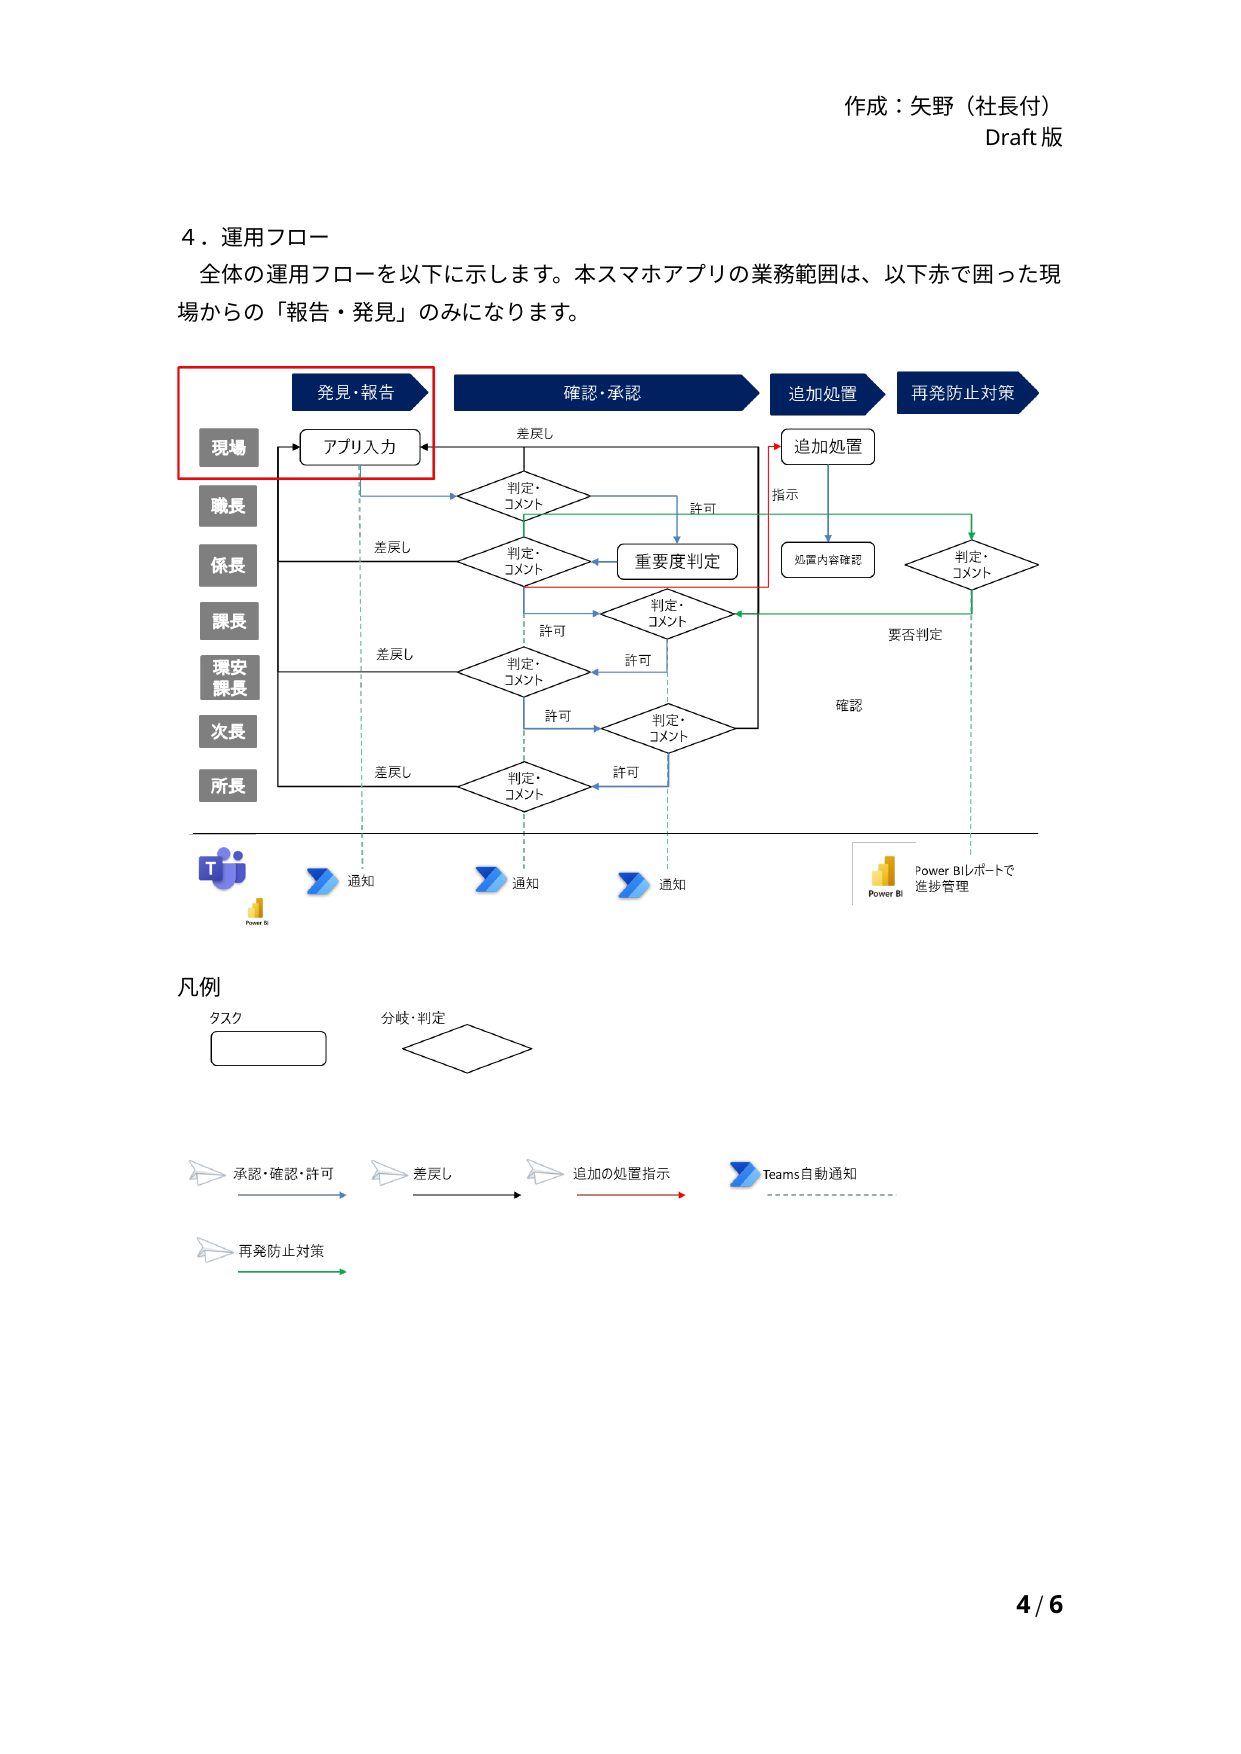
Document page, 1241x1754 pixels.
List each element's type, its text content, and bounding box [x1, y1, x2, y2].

subtitle ４．運用フロー [177, 217, 1063, 254]
text 全体の運用フローを以下に示します。本スマホアプリの業務範囲は、以下赤で囲った現場からの「報告・発見」のみになります。 [177, 254, 1063, 329]
picture [177, 366, 1039, 930]
text 凡例 [177, 967, 1063, 1004]
picture [177, 1004, 897, 1279]
